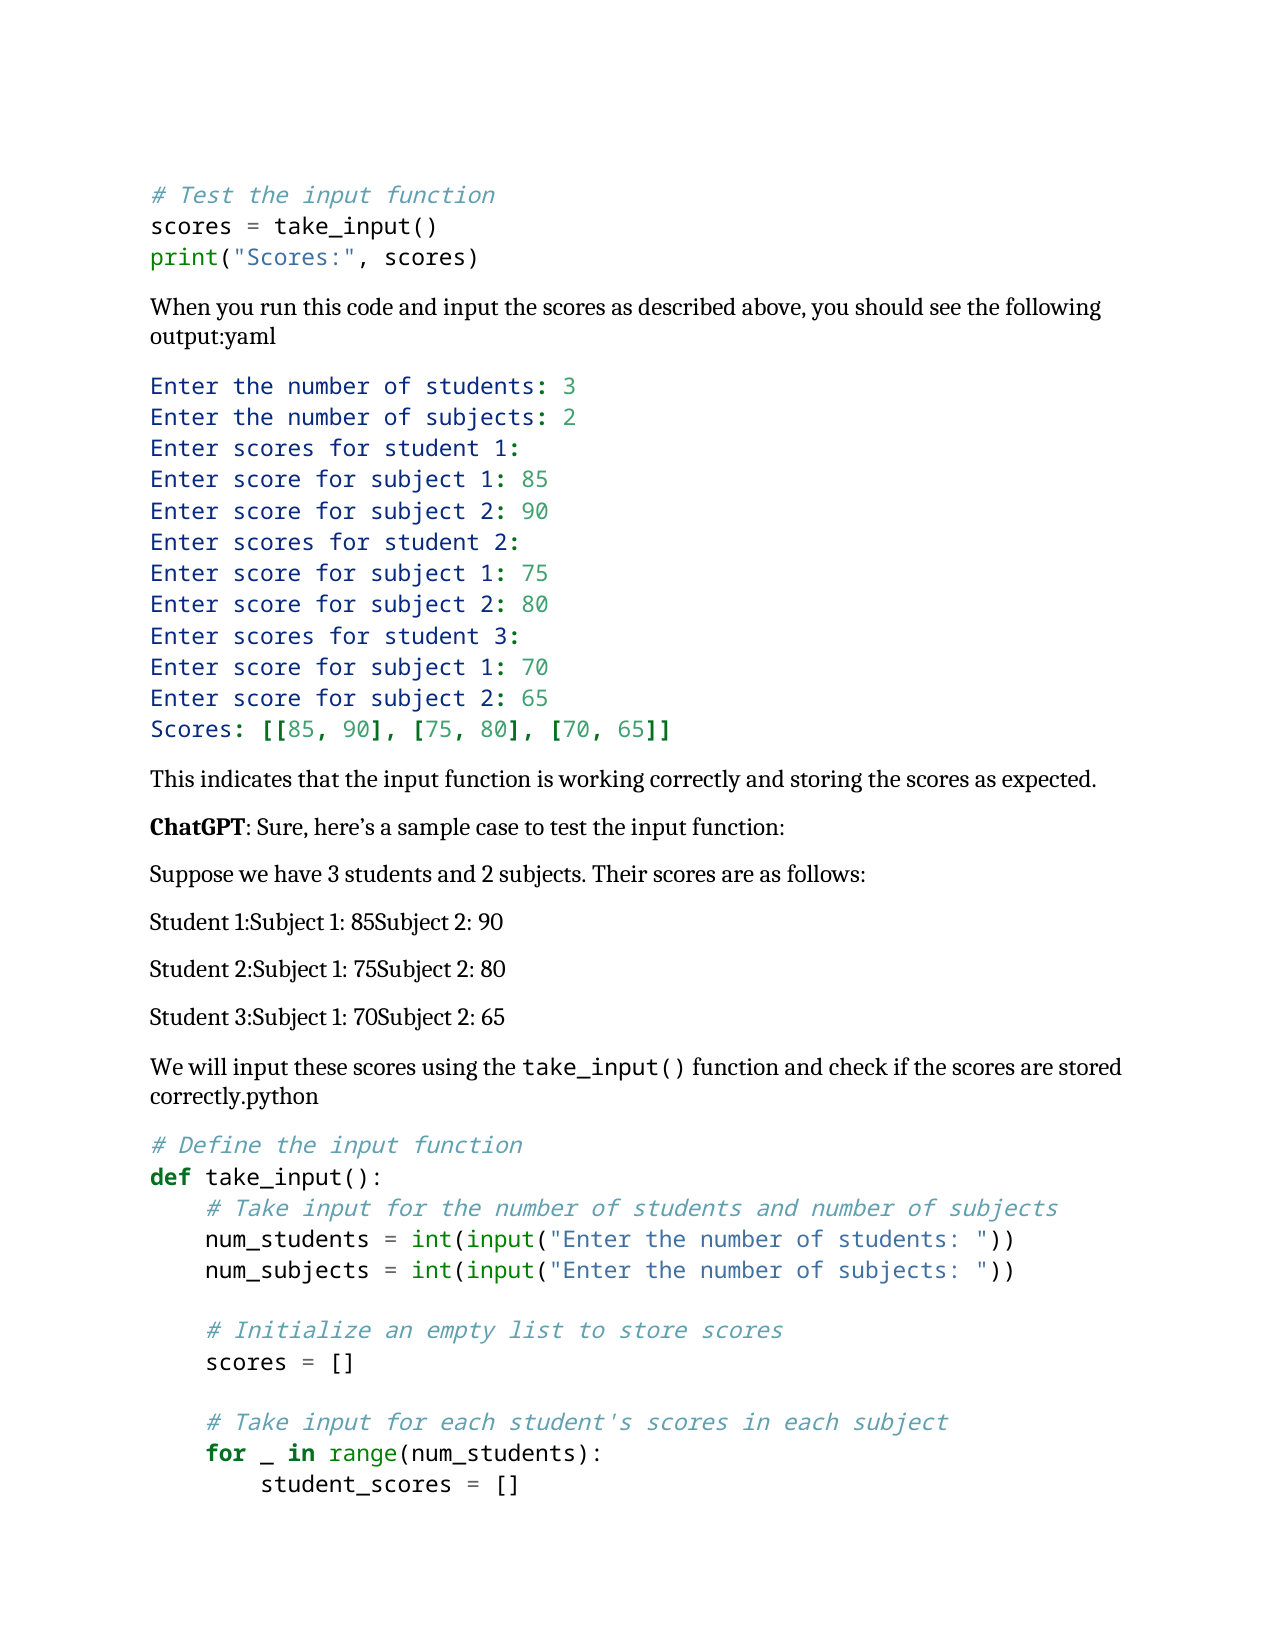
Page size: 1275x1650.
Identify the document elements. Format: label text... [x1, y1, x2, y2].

text Student 2:Subject 1: 75Subject 2: 80 [150, 955, 1125, 984]
text Suppose we have 3 students and 2 subjects. Their scores are as follows: [150, 860, 1125, 889]
text ChatGPT: Sure, here’s a sample case to test the input function: [150, 813, 1125, 842]
text We will input these scores using the take_input() function and check if the scores are stored correctly.python [150, 1050, 1125, 1110]
text Student 1:Subject 1: 85Subject 2: 90 [150, 908, 1125, 937]
text This indicates that the input function is working correctly and storing the scores as expected. [150, 765, 1125, 794]
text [150, 150, 1125, 272]
text Student 3:Subject 1: 70Subject 2: 65 [150, 1003, 1125, 1032]
text Enter the number of students: 3 Enter the number of subjects: 2 Enter scores for student 1: Enter score for subject 1: 85 Enter score for subject 2: 90 Enter scores for student 2: Enter score for subject 1: 75 Enter score for subject 2: 80 Enter scores for student 3: Enter score for subject 1: 70 Enter score for subject 2: 65 Scores: [[85, 90], [75, 80], [70, 65]] [150, 369, 1125, 744]
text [150, 1129, 1125, 1499]
text When you run this code and input the scores as described above, you should see the following output:yaml [150, 293, 1125, 351]
